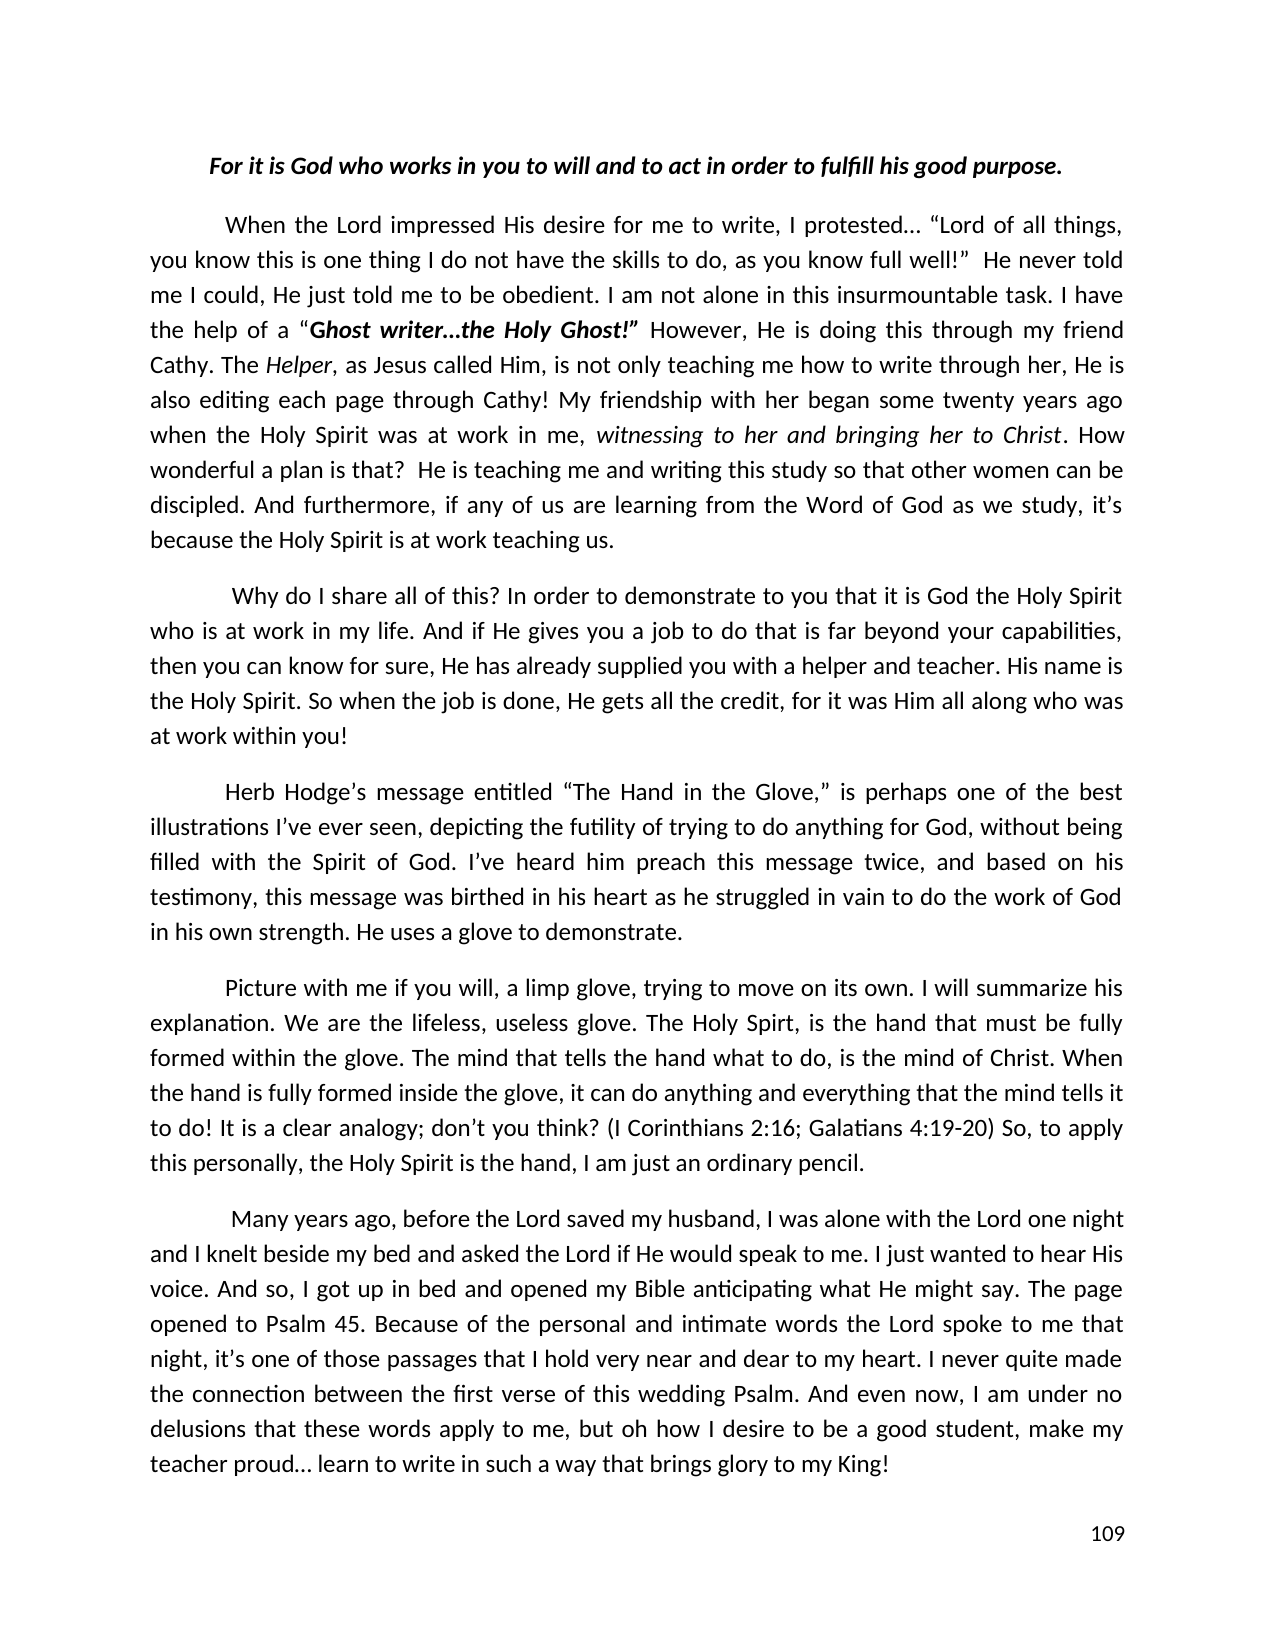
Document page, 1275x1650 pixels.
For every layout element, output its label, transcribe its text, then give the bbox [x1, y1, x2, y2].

text Philippians 2:13 (NIV) [150, 311, 1125, 341]
text When the Lord impressed His desire for me to write, I protested… “Lord of all things, you know this is one thing I do not have the skills to do, as you know full well!” He never told me I could, He just told me to be obedient. I am not alone in this insurmountable task. I have the help of a “Ghost writer…the Holy Ghost!” However, He is doing this through my friend Cathy. The Helper, as Jesus called Him, is not only teaching me how to write through her, He is also editing each page through Cathy! My friendship with her began some twenty years ago when the Holy Spirit was at work in me, witnessing to her and bringing her to Christ. How wonderful a plan is that? He is teaching me and writing this study so that other women can be discipled. And furthermore, if any of us are learning from the Word of God as we study, it’s because the Holy Spirit is at work teaching us. [150, 406, 1125, 751]
text Picture with me if you will, a limp glove, trying to move on its own. I will summarize his explanation. We are the lifeless, useless glove. The Holy Spirt, is the hand that must be fully formed within the glove. The mind that tells the hand what to do, is the mind of Christ. When the hand is fully formed inside the glove, it can do anything and everything that the mind tells it to do! It is a clear analogy; don’t you think? (I Corinthians 2:16; Galatians 4:19-20) So, to apply this personally, the Holy Spirit is the hand, I am just an ordinary pencil. [150, 1168, 1125, 1373]
text For it is God who works in you to will and to act in order to fulfill his good purpose. [150, 346, 1125, 376]
text Why do I share all of this? In order to demonstrate to you that it is God the Holy Spirit who is at work in my life. And if He gives you a job to do that is far beyond your capabilities, then you can know for sure, He has already supplied you with a helper and teacher. His name is the Holy Spirit. So when the job is done, He gets all the credit, for it was Him all along who was at work within you! [150, 776, 1125, 947]
text Herb Hodge’s message entitled “The Hand in the Glove,” is perhaps one of the best illustrations I’ve ever seen, depicting the futility of trying to do anything for God, without being filled with the Spirit of God. I’ve heard him preach this message twice, and based on his testimony, this message was birthed in his heart as he struggled in vain to do the work of God in his own strength. He uses a glove to demonstrate. [150, 972, 1125, 1143]
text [150, 150, 1125, 286]
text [150, 1399, 1125, 1499]
